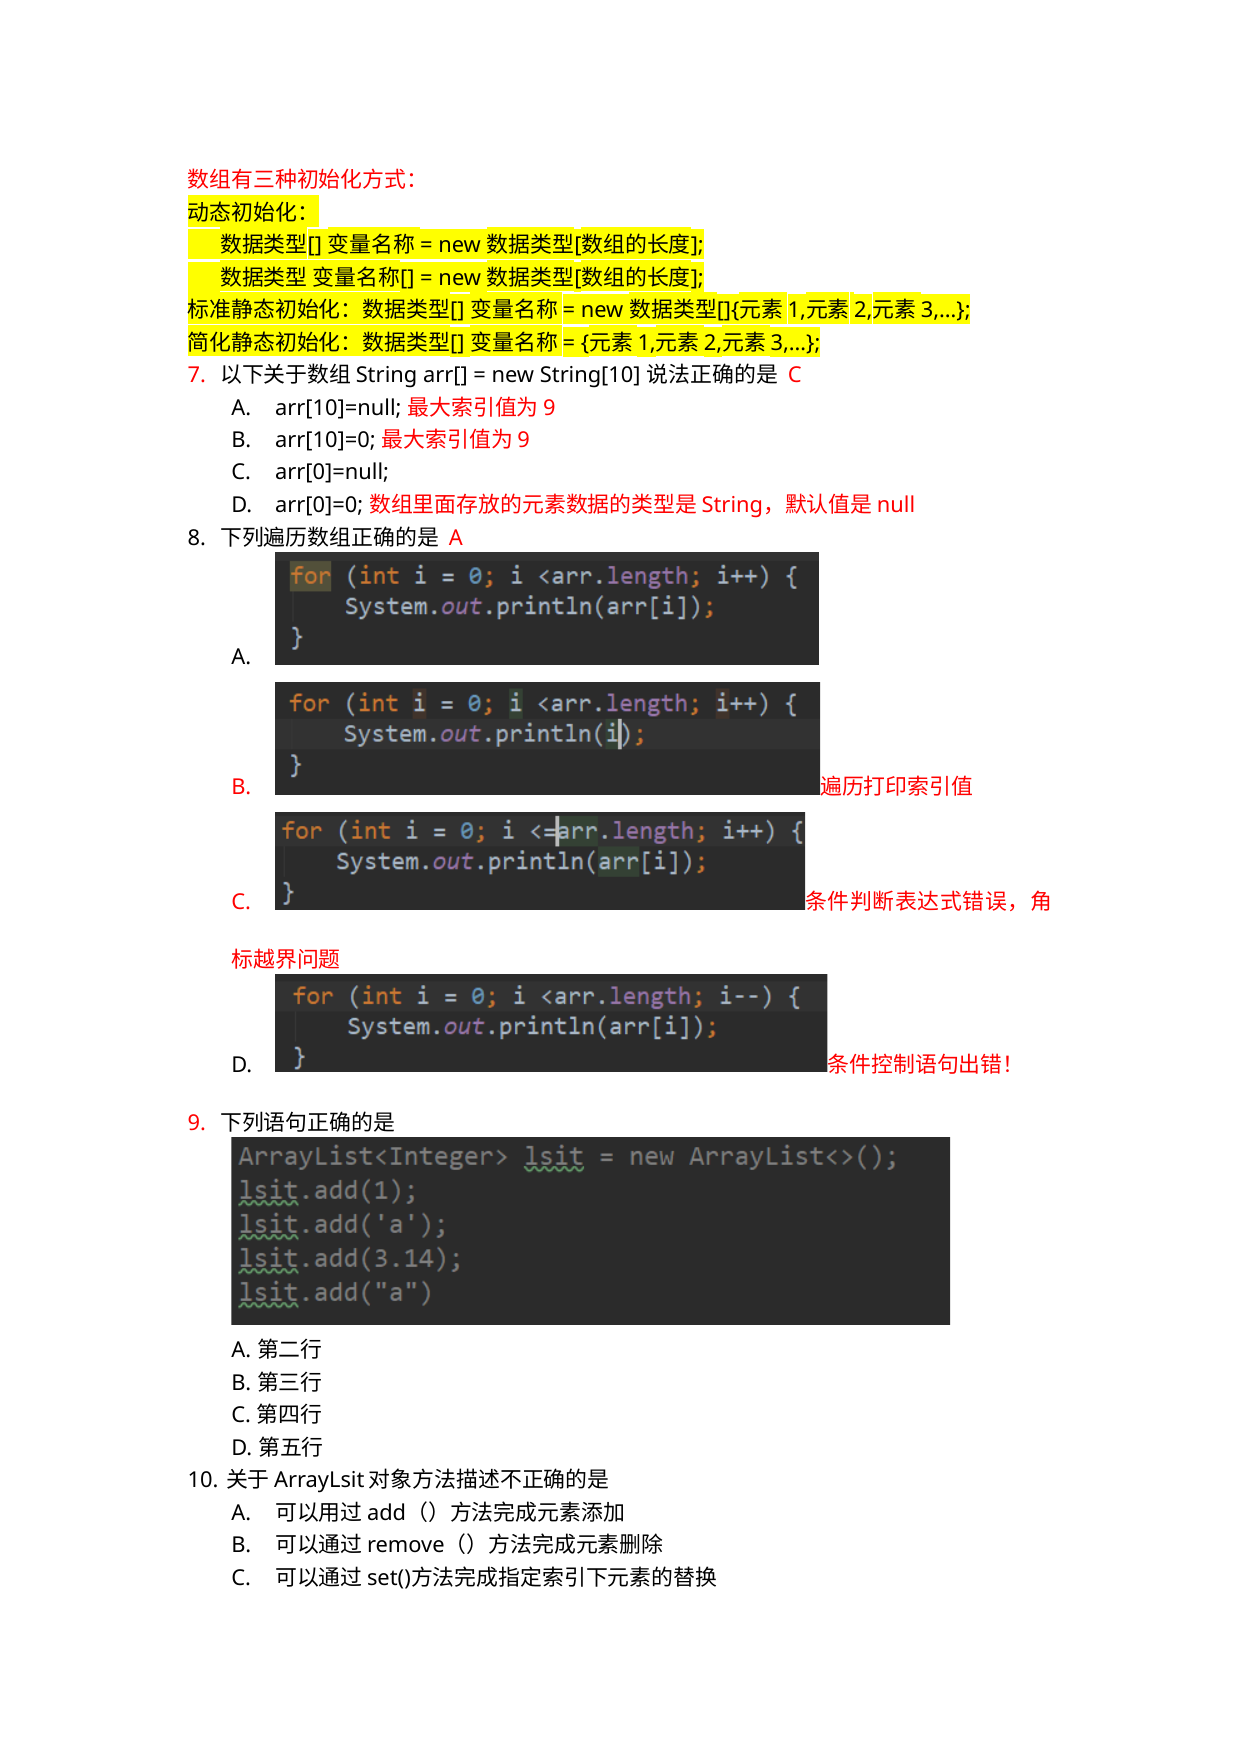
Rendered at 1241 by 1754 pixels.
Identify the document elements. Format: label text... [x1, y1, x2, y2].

text 数组有三种初始化方式： [187, 162, 1053, 194]
picture [275, 682, 821, 795]
list 第三行 [187, 1364, 1053, 1397]
picture [275, 552, 819, 665]
picture [275, 974, 828, 1072]
picture [275, 812, 805, 910]
list 可以通过remove（）方法完成元素删除 [187, 1527, 1053, 1559]
picture [231, 1137, 951, 1325]
list arr[0]=0; 数组里面存放的元素数据的类型是String，默认值是null [231, 487, 1053, 519]
list arr[10]=0; 最大索引值为9 [231, 422, 1053, 454]
list 可以通过set()方法完成指定索引下元素的替换 [187, 1559, 1053, 1592]
list 关于ArrayLsit对象方法描述不正确的是 [187, 1462, 1053, 1494]
text 简化静态初始化：数据类型[] 变量名称 = {元素1,元素2,元素3,…}; [187, 324, 1053, 357]
list arr[10]=null; 最大索引值为9 [231, 389, 1053, 422]
list 下列语句正确的是 [187, 1104, 1053, 1137]
text 动态初始化： [187, 194, 1053, 227]
list 第二行 [187, 1332, 1053, 1364]
text 数据类型[] 变量名称 = new 数据类型[数组的长度]; [691, 227, 1053, 259]
list arr[0]=null; [231, 454, 1053, 487]
list 第四行 [187, 1397, 1053, 1429]
list 以下关于数组String arr[] = new String[10] 说法正确的是 C [187, 357, 1053, 389]
text 数据类型 变量名称[] = new 数据类型[数组的长度]; [187, 259, 1053, 292]
list 下列遍历数组正确的是 A [187, 519, 1053, 552]
list 可以用过add（）方法完成元素添加 [187, 1494, 1053, 1527]
list 第五行 [187, 1429, 1053, 1462]
